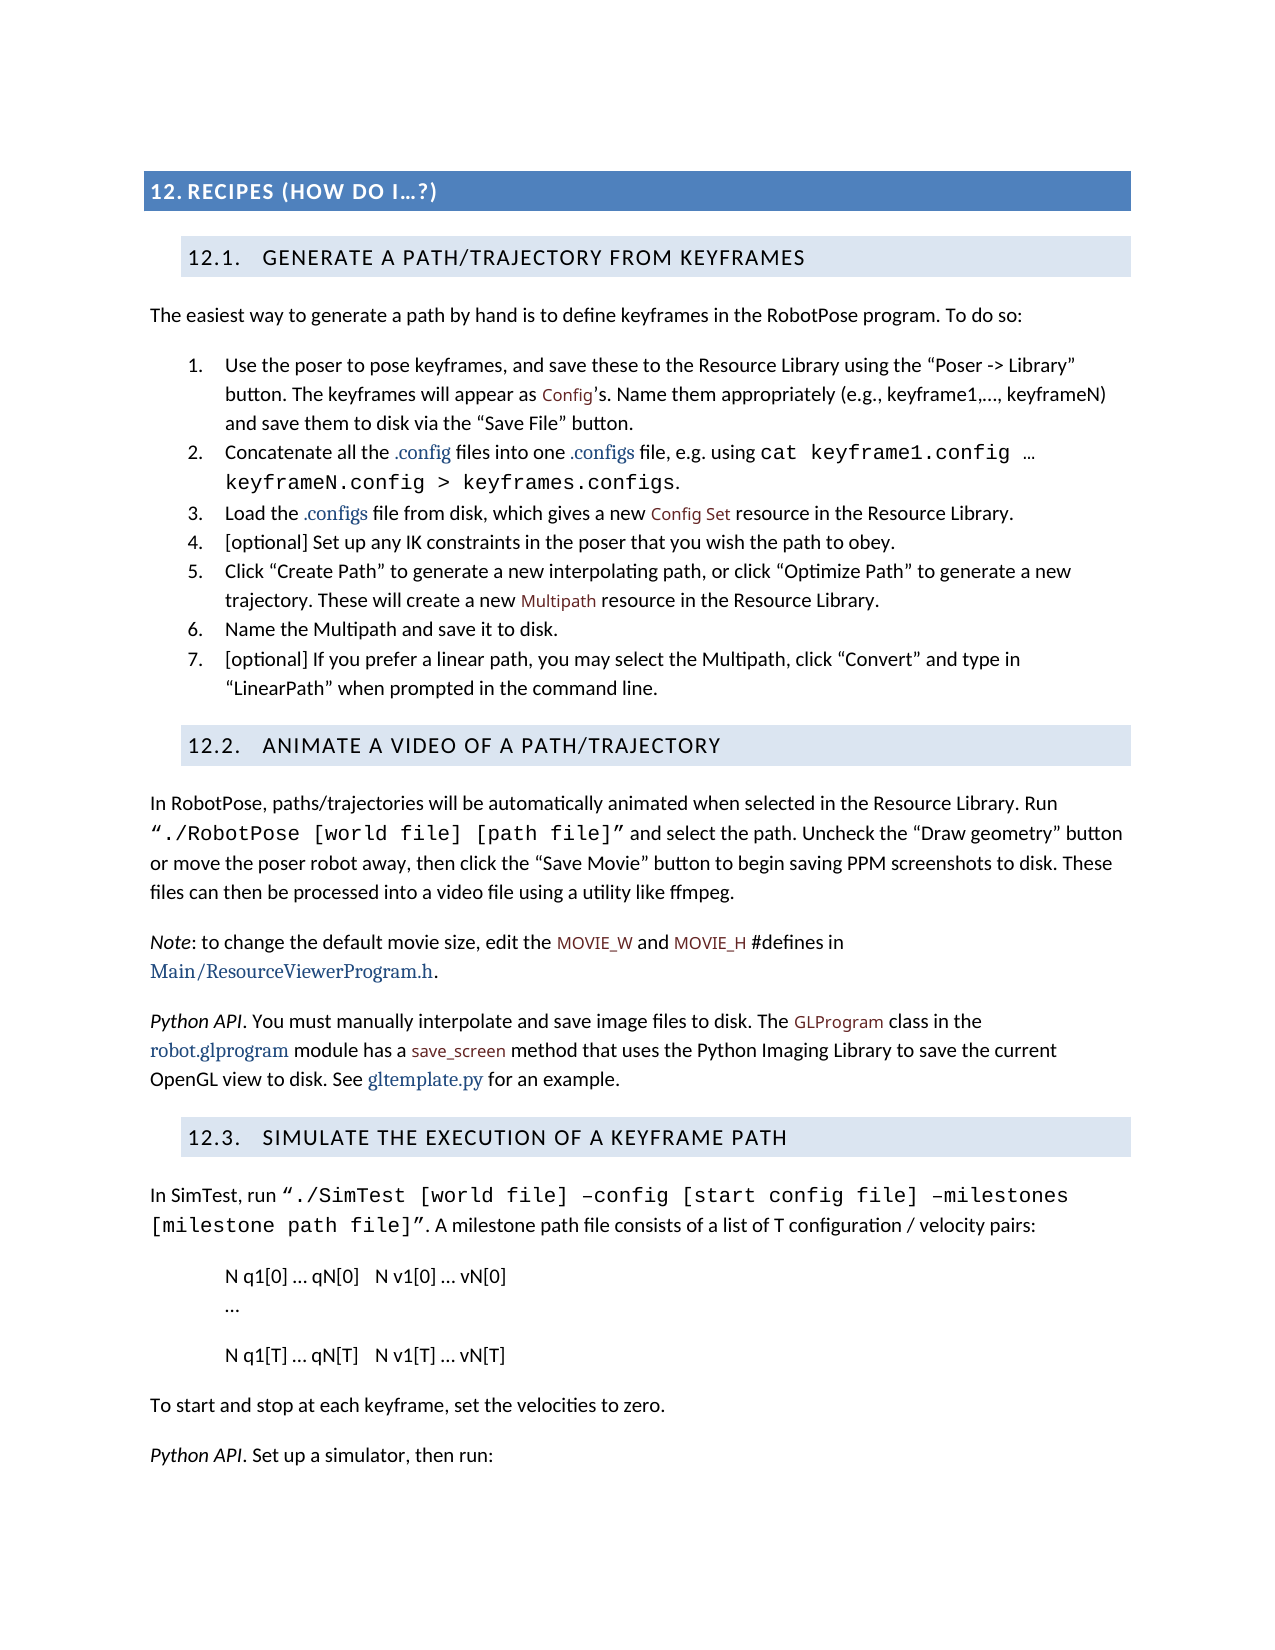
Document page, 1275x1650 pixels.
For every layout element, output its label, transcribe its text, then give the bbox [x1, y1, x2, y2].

text Python API. You must manually interpolate and save image files to disk. The GLProgram class in the robot.glprogram module has a save_screen method that uses the Python Imaging Library to save the current OpenGL view to disk. See gltemplate.py for an example. [150, 1008, 1125, 1092]
list Click “Create Path” to generate a new interpolating path, or click “Optimize Path” to generate a new trajectory. These will create a new Multipath resource in the Resource Library. [187, 558, 1125, 613]
subtitle Simulate the execution of a keyframe path [188, 1123, 1125, 1151]
text In RobotPose, paths/trajectories will be automatically animated when selected in the Resource Library. Run “./RobotPose [world file] [path file]” and select the path. Uncheck the “Draw geometry” button or move the poser robot away, then click the “Save Movie” button to begin saving PPM screenshots to disk. These files can then be processed into a video file using a utility like ffmpeg. [150, 791, 1125, 904]
text To start and stop at each keyframe, set the velocities to zero. [150, 1393, 1125, 1418]
text In SimTest, run “./SimTest [world file] –config [start config file] –milestones [milestone path file]”. A milestone path file consists of a list of T configuration / velocity pairs: [150, 1182, 1125, 1239]
text Note: to change the default movie size, edit the MOVIE_W and MOVIE_H #defines in Main/ResourceViewerProgram.h. [150, 929, 1125, 984]
list Name the Multipath and save it to disk. [187, 617, 1125, 642]
subtitle Recipes (How do I…?) [150, 177, 1125, 205]
list [optional] If you prefer a linear path, you may select the Multipath, click “Convert” and type in “LinearPath” when prompted in the command line. [187, 646, 1125, 700]
subtitle Generate a path/trajectory from keyframes [188, 243, 1125, 271]
text N q1[T] … qN[T] N v1[T] … vN[T] [225, 1343, 1125, 1368]
list [optional] Set up any IK constraints in the poser that you wish the path to obey. [187, 529, 1125, 554]
text N q1[0] … qN[0] N v1[0] … vN[0] … [225, 1263, 1125, 1318]
subtitle Animate a video of a path/trajectory [188, 731, 1125, 759]
list Concatenate all the .config files into one .configs file, e.g. using cat keyframe1.config … keyframeN.config > keyframes.configs. [187, 439, 1125, 496]
text The easiest way to generate a path by hand is to define keyframes in the RobotPose program. To do so: [150, 302, 1125, 327]
list Use the poser to pose keyframes, and save these to the Resource Library using the “Poser -> Library” button. The keyframes will appear as Config’s. Name them appropriately (e.g., keyframe1,…, keyframeN) and save them to disk via the “Save File” button. [187, 352, 1125, 436]
text Python API. Set up a simulator, then run: [150, 1443, 1125, 1468]
list Load the .configs file from disk, which gives a new Config Set resource in the Resource Library. [187, 500, 1125, 525]
